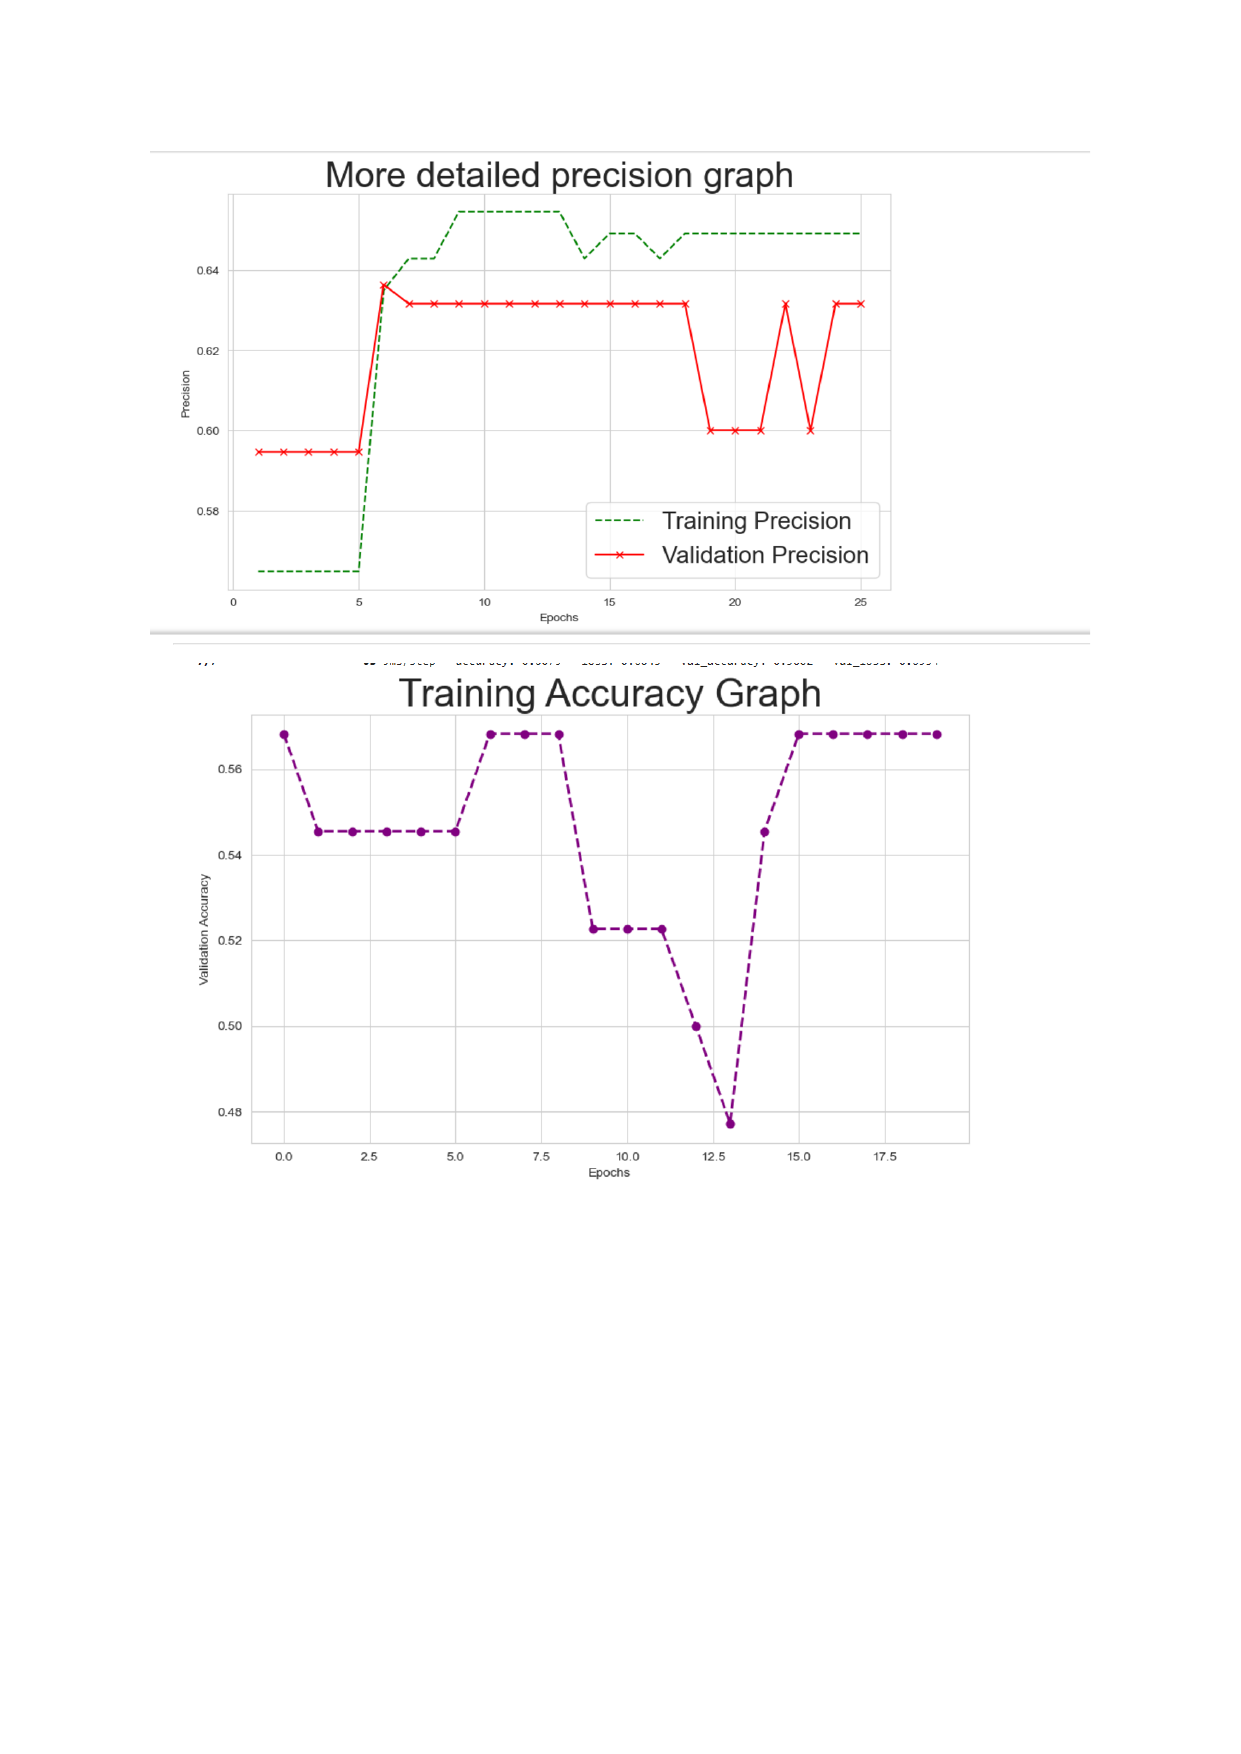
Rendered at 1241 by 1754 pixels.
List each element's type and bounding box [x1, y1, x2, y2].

picture [150, 663, 1091, 1200]
picture [150, 150, 1091, 645]
